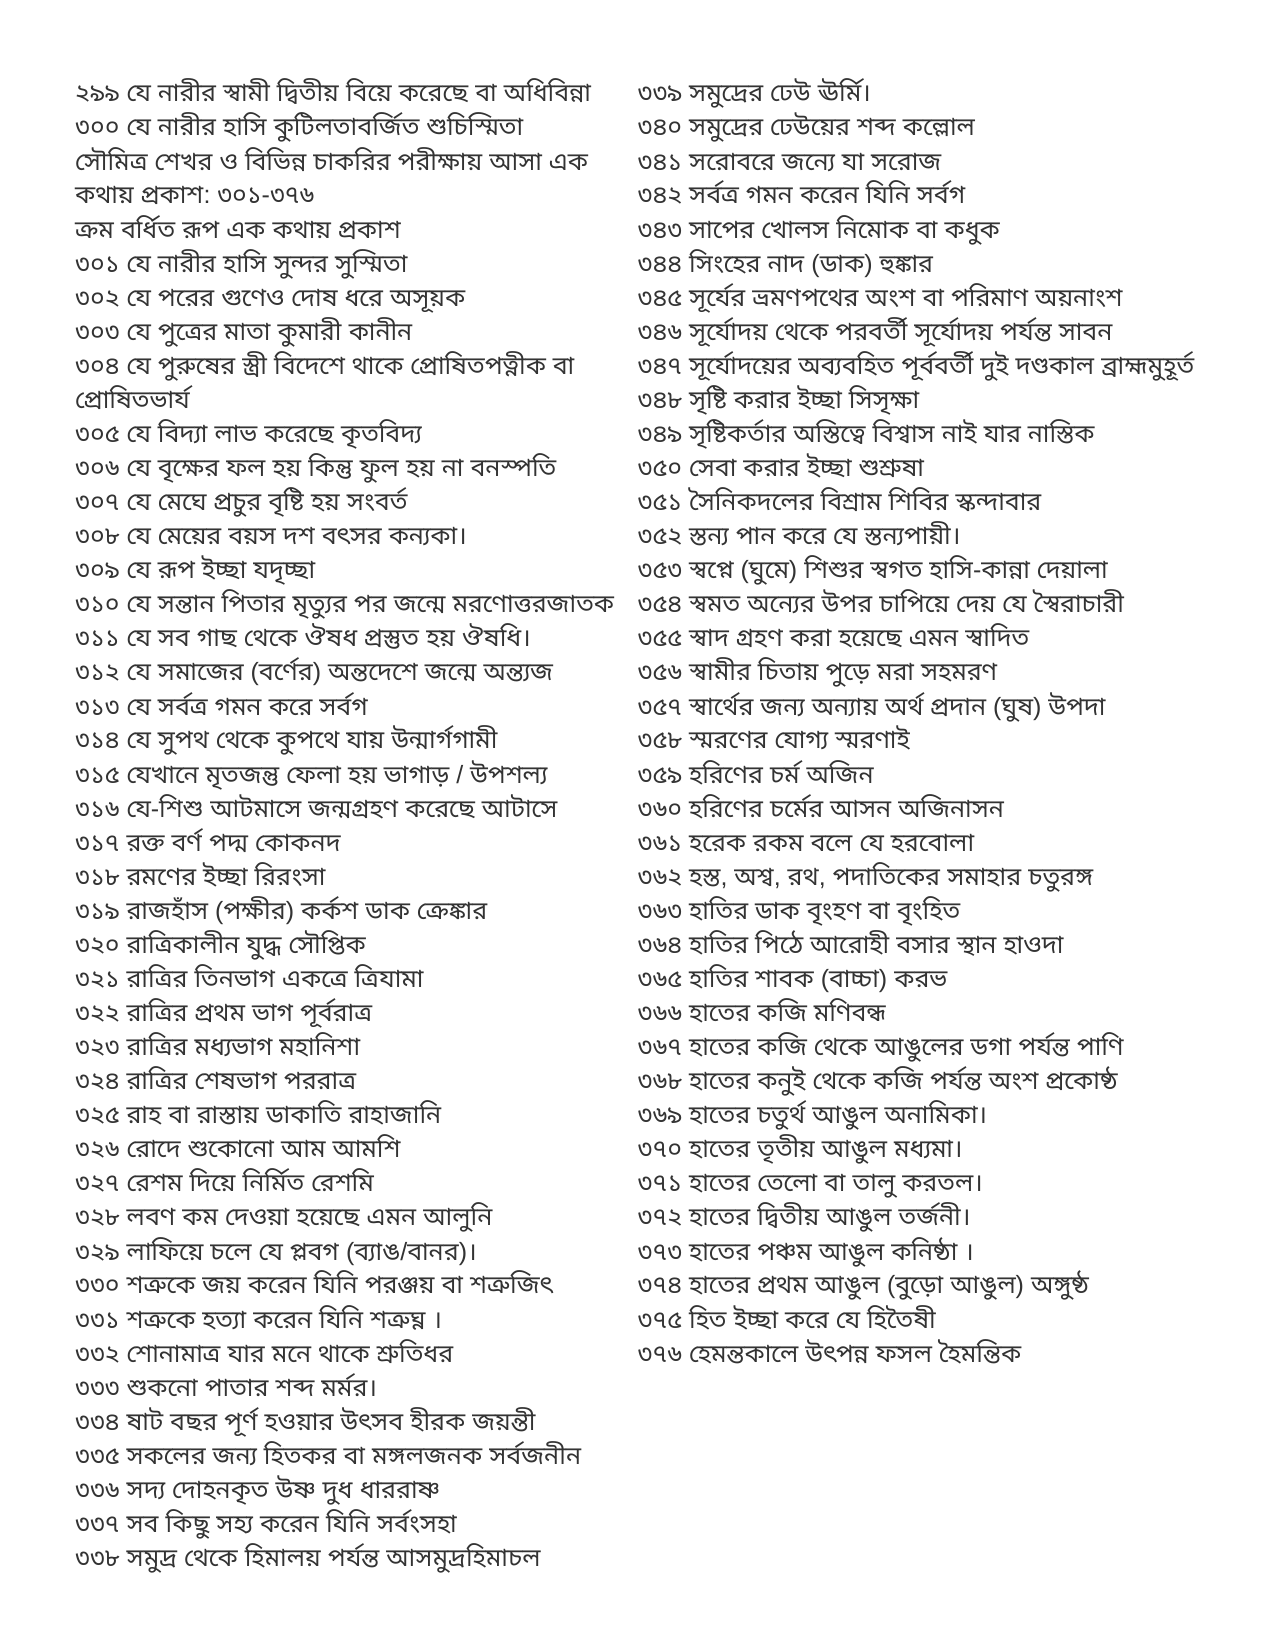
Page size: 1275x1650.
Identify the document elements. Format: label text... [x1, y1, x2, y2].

text ৩৭০ হাতের তৃতীয় আঙুল মধ্যমা। ৩৭১ হাতের তেলাে বা তালু করতল। ৩৭২ হাতের দ্বিতীয় আঙুল তর্জনী। ৩৭৩ হাতের পঞ্চম আঙুল কনিষ্ঠা । ৩৭৪ হাতের প্রথম আঙুল (বুড়াে আঙুল) অঙ্গুষ্ঠ ৩৭৫ হিত ইচ্ছা করে যে হিতৈষী ৩৭৬ হেমন্তকালে উৎপন্ন ফসল হৈমন্তিক [637, 1131, 1200, 1369]
text ৩৩২ শােনামাত্র যার মনে থাকে শ্রুতিধর ৩৩৩ শুকনাে পাতার শব্দ মর্মর। ৩৩৪ ষাট বছর পূর্ণ হওয়ার উৎসব হীরক জয়ন্তী ৩৩৫ সকলের জন্য হিতকর বা মঙ্গলজনক সর্বজনীন ৩৩৬ সদ্য দোহনকৃত উষ্ণ দুধ ধাররাষ্ণ ৩৩৭ সব কিছু সহ্য করেন যিনি সর্বংসহা ৩৩৮ সমুদ্র থেকে হিমালয় পর্যন্ত আসমুদ্রহিমাচল ৩৩৯ সমুদ্রের ঢেউ ঊর্মি। ৩৪০ সমুদ্রের ঢেউয়ের শব্দ কল্লোল ৩৪১ সরােবরে জন্যে যা সরােজ ৩৪২ সর্বত্র গমন করেন যিনি সর্বগ ৩৪৩ সাপের খােলস নিমোক বা কধুক ৩৪৪ সিংহের নাদ (ডাক) হুঙ্কার ৩৪৫ সূর্যের ভ্রমণপথের অংশ বা পরিমাণ অয়নাংশ ৩৪৬ সূর্যোদয় থেকে পরবর্তী সূর্যোদয় পর্যন্ত সাবন ৩৪৭ সূর্যোদয়ের অব্যবহিত পূর্ববর্তী দুই দণ্ডকাল ব্রাহ্মমুহূর্ত ৩৪৮ সৃষ্টি করার ইচ্ছা সিসৃক্ষা ৩৪৯ সৃষ্টিকর্তার অস্তিত্বে বিশ্বাস নাই যার নাস্তিক ৩৫০ সেবা করার ইচ্ছা শুশ্রুষা ৩৫১ সৈনিকদলের বিশ্রাম শিবির স্কন্দাবার [637, 75, 1200, 518]
text সৌমিত্র শেখর ও বিভিন্ন চাকরির পরীক্ষায় আসা এক কথায় প্রকাশ: ৩০১-৩৭৬ ক্রম বর্ধিত রূপ এক কথায় প্রকাশ ৩০১ যে নারীর হাসি সুন্দর সুস্মিতা ৩০২ যে পরের গুণেও দোষ ধরে অসূয়ক ৩০৩ যে পুত্রের মাতা কুমারী কানীন ৩০৪ যে পুরুষের স্ত্রী বিদেশে থাকে প্রােষিতপত্নীক বা প্রােষিতভার্য ৩০৫ যে বিদ্যা লাভ করেছে কৃতবিদ্য ৩০৬ যে বৃক্ষের ফল হয় কিন্তু ফুল হয় না বনস্পতি ৩০৭ যে মেঘে প্রচুর বৃষ্টি হয় সংবর্ত ৩০৮ যে মেয়ের বয়স দশ বৎসর কন্যকা। ৩০৯ যে রূপ ইচ্ছা যদৃচ্ছা ৩১০ যে সন্তান পিতার মৃত্যুর পর জন্মে মরণােত্তরজাতক ৩১১ যে সব গাছ থেকে ঔষধ প্রস্তুত হয় ঔষধি। ৩১২ যে সমাজের (বর্ণের) অন্তদেশে জন্মে অন্ত্যজ ৩১৩ যে সর্বত্র গমন করে সর্বগ [75, 143, 637, 722]
text ৩৫২ স্তন্য পান করে যে স্তন্যপায়ী। ৩৫৩ স্বপ্নে (ঘুমে) শিশুর স্বগত হাসি-কান্না দেয়ালা ৩৫৪ স্বমত অন্যের উপর চাপিয়ে দেয় যে স্বৈরাচারী ৩৫৫ স্বাদ গ্রহণ করা হয়েছে এমন স্বাদিত ৩৫৬ স্বামীর চিতায় পুড়ে মরা সহমরণ ৩৫৭ স্বার্থের জন্য অন্যায় অর্থ প্রদান (ঘুষ) উপদা ৩৫৮ স্মরণের যােগ্য স্মরণাই ৩৫৯ হরিণের চর্ম অজিন [637, 518, 1200, 790]
text ৩৩২ শােনামাত্র যার মনে থাকে শ্রুতিধর ৩৩৩ শুকনাে পাতার শব্দ মর্মর। ৩৩৪ ষাট বছর পূর্ণ হওয়ার উৎসব হীরক জয়ন্তী ৩৩৫ সকলের জন্য হিতকর বা মঙ্গলজনক সর্বজনীন ৩৩৬ সদ্য দোহনকৃত উষ্ণ দুধ ধাররাষ্ণ ৩৩৭ সব কিছু সহ্য করেন যিনি সর্বংসহা ৩৩৮ সমুদ্র থেকে হিমালয় পর্যন্ত আসমুদ্রহিমাচল ৩৩৯ সমুদ্রের ঢেউ ঊর্মি। ৩৪০ সমুদ্রের ঢেউয়ের শব্দ কল্লোল ৩৪১ সরােবরে জন্যে যা সরােজ ৩৪২ সর্বত্র গমন করেন যিনি সর্বগ ৩৪৩ সাপের খােলস নিমোক বা কধুক ৩৪৪ সিংহের নাদ (ডাক) হুঙ্কার ৩৪৫ সূর্যের ভ্রমণপথের অংশ বা পরিমাণ অয়নাংশ ৩৪৬ সূর্যোদয় থেকে পরবর্তী সূর্যোদয় পর্যন্ত সাবন ৩৪৭ সূর্যোদয়ের অব্যবহিত পূর্ববর্তী দুই দণ্ডকাল ব্রাহ্মমুহূর্ত ৩৪৮ সৃষ্টি করার ইচ্ছা সিসৃক্ষা ৩৪৯ সৃষ্টিকর্তার অস্তিত্বে বিশ্বাস নাই যার নাস্তিক ৩৫০ সেবা করার ইচ্ছা শুশ্রুষা ৩৫১ সৈনিকদলের বিশ্রাম শিবির স্কন্দাবার [75, 1335, 637, 1574]
text ৩১৪ যে সুপথ থেকে কুপথে যায় উন্মার্গগামী ৩১৫ যেখানে মৃতজন্তু ফেলা হয় ভাগাড় / উপশল্য ৩১৬ যে-শিশু আটমাসে জন্মগ্রহণ করেছে আটাসে ৩১৭ রক্ত বর্ণ পদ্ম কোকনদ ৩১৮ রমণের ইচ্ছা রিরংসা ৩১৯ রাজহাঁস (পক্ষীর) কর্কশ ডাক ক্রেঙ্কার ৩২০ রাত্রিকালীন যুদ্ধ সৌপ্তিক ৩২১ রাত্রির তিনভাগ একত্রে ত্রিযামা ৩২২ রাত্রির প্রথম ভাগ পূর্বরাত্র ৩২৩ রাত্রির মধ্যভাগ মহানিশা ৩২৪ রাত্রির শেষভাগ পররাত্র ৩২৫ রাহ বা রাস্তায় ডাকাতি রাহাজানি ৩২৬ রােদে শুকোনাে আম আমশি ৩২৭ রেশম দিয়ে নির্মিত রেশমি ৩২৮ লবণ কম দেওয়া হয়েছে এমন আলুনি ৩২৯ লাফিয়ে চলে যে প্লবগ (ব্যাঙ/বানর)। ৩৩০ শত্রুকে জয় করেন যিনি পরঞ্জয় বা শত্রুজিৎ ৩৩১ শত্রুকে হত্যা করেন যিনি শত্রুঘ্ন । [75, 722, 637, 1335]
text ৩৬০ হরিণের চর্মের আসন অজিনাসন ৩৬১ হরেক রকম বলে যে হরবােলা ৩৬২ হস্ত, অশ্ব, রথ, পদাতিকের সমাহার চতুরঙ্গ ৩৬৩ হাতির ডাক বৃংহণ বা বৃংহিত ৩৬৪ হাতির পিঠে আরােহী বসার স্থান হাওদা ৩৬৫ হাতির শাবক (বাচ্চা) করভ ৩৬৬ হাতের কজি মণিবন্ধ ৩৬৭ হাতের কজি থেকে আঙুলের ডগা পর্যন্ত পাণি ৩৬৮ হাতের কনুই থেকে কজি পর্যন্ত অংশ প্রকোষ্ঠ ৩৬৯ হাতের চতুর্থ আঙুল অনামিকা। [637, 790, 1200, 1131]
